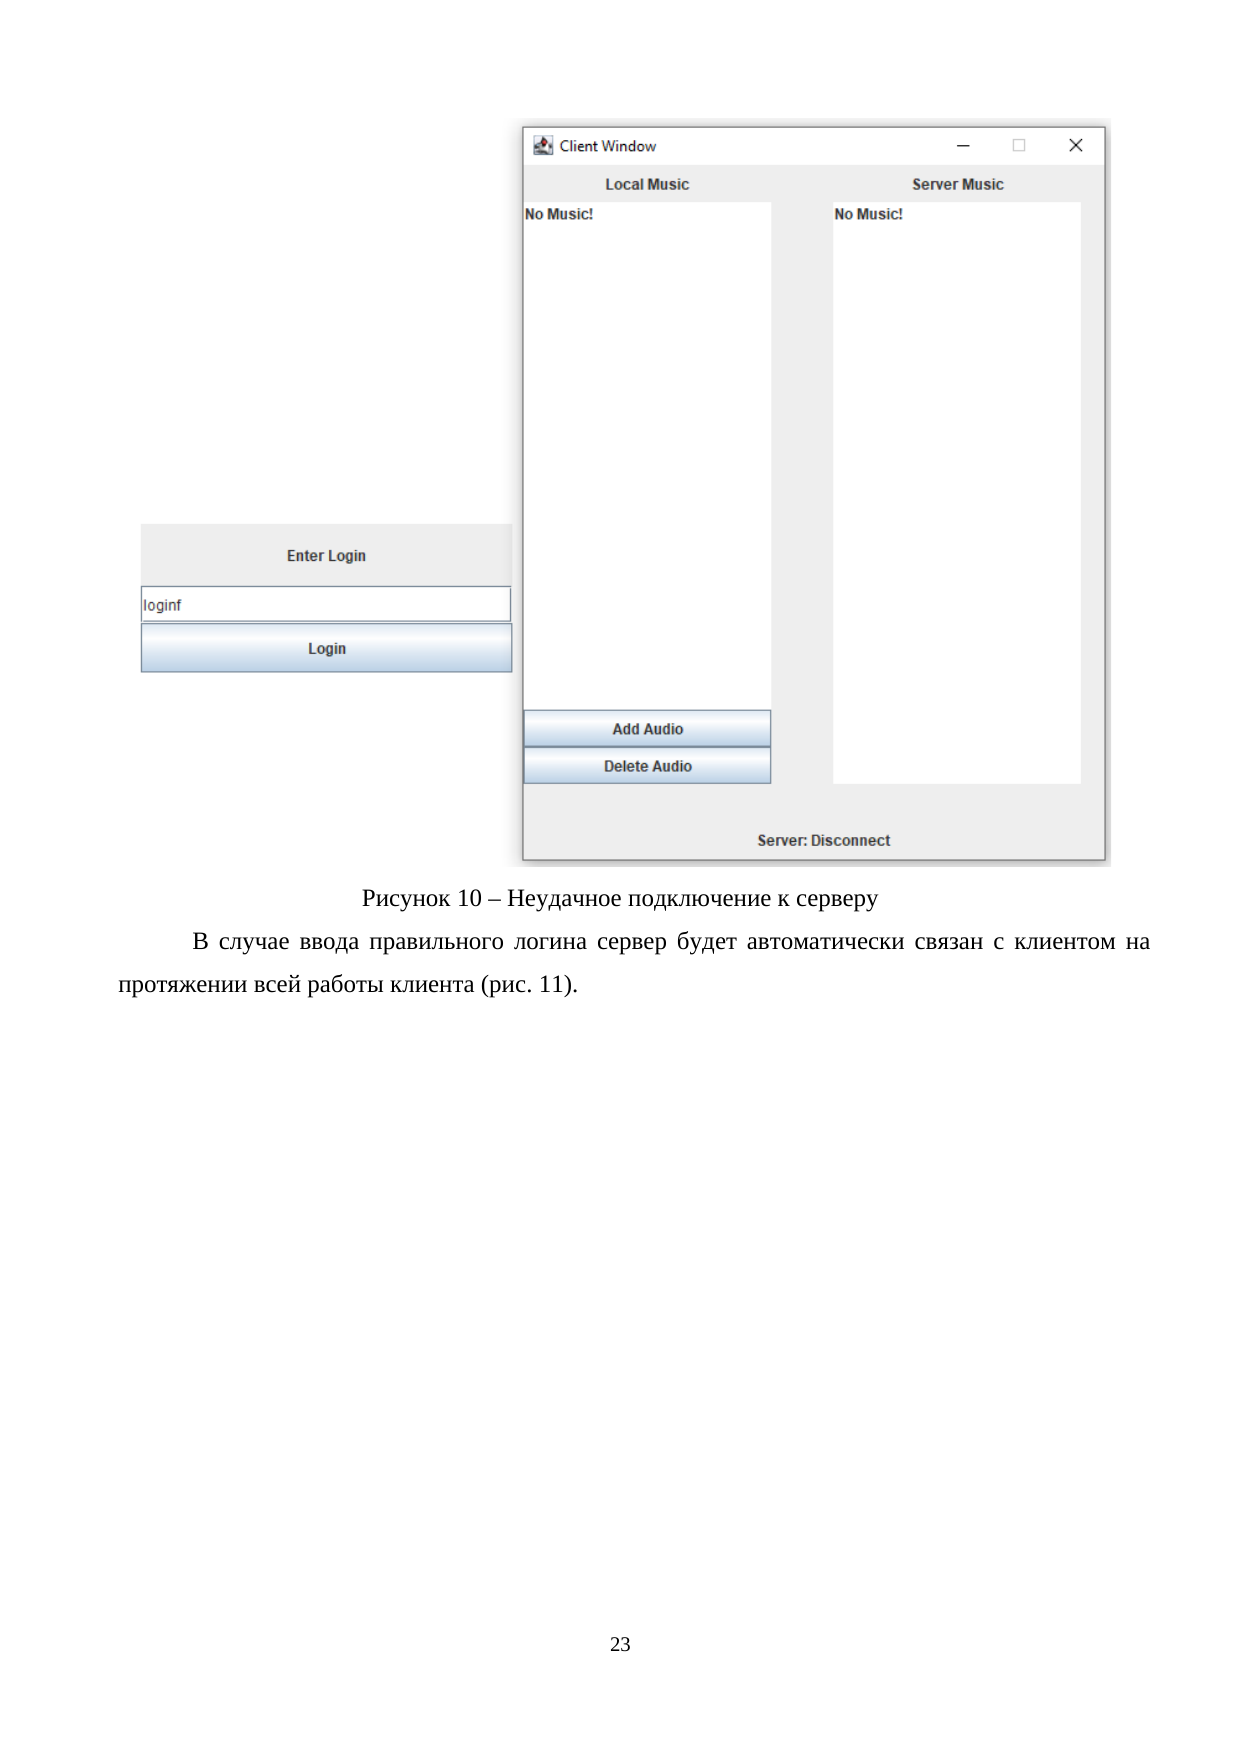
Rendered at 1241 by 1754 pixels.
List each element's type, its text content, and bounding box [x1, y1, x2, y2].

text В случае ввода правильного логина сервер будет автоматически связан с клиентом на протяжении всей работы клиента (рис. 11). [118, 926, 1152, 998]
picture [136, 118, 1112, 867]
text Рисунок 10 – Неудачное подключение к серверу [118, 883, 1122, 912]
